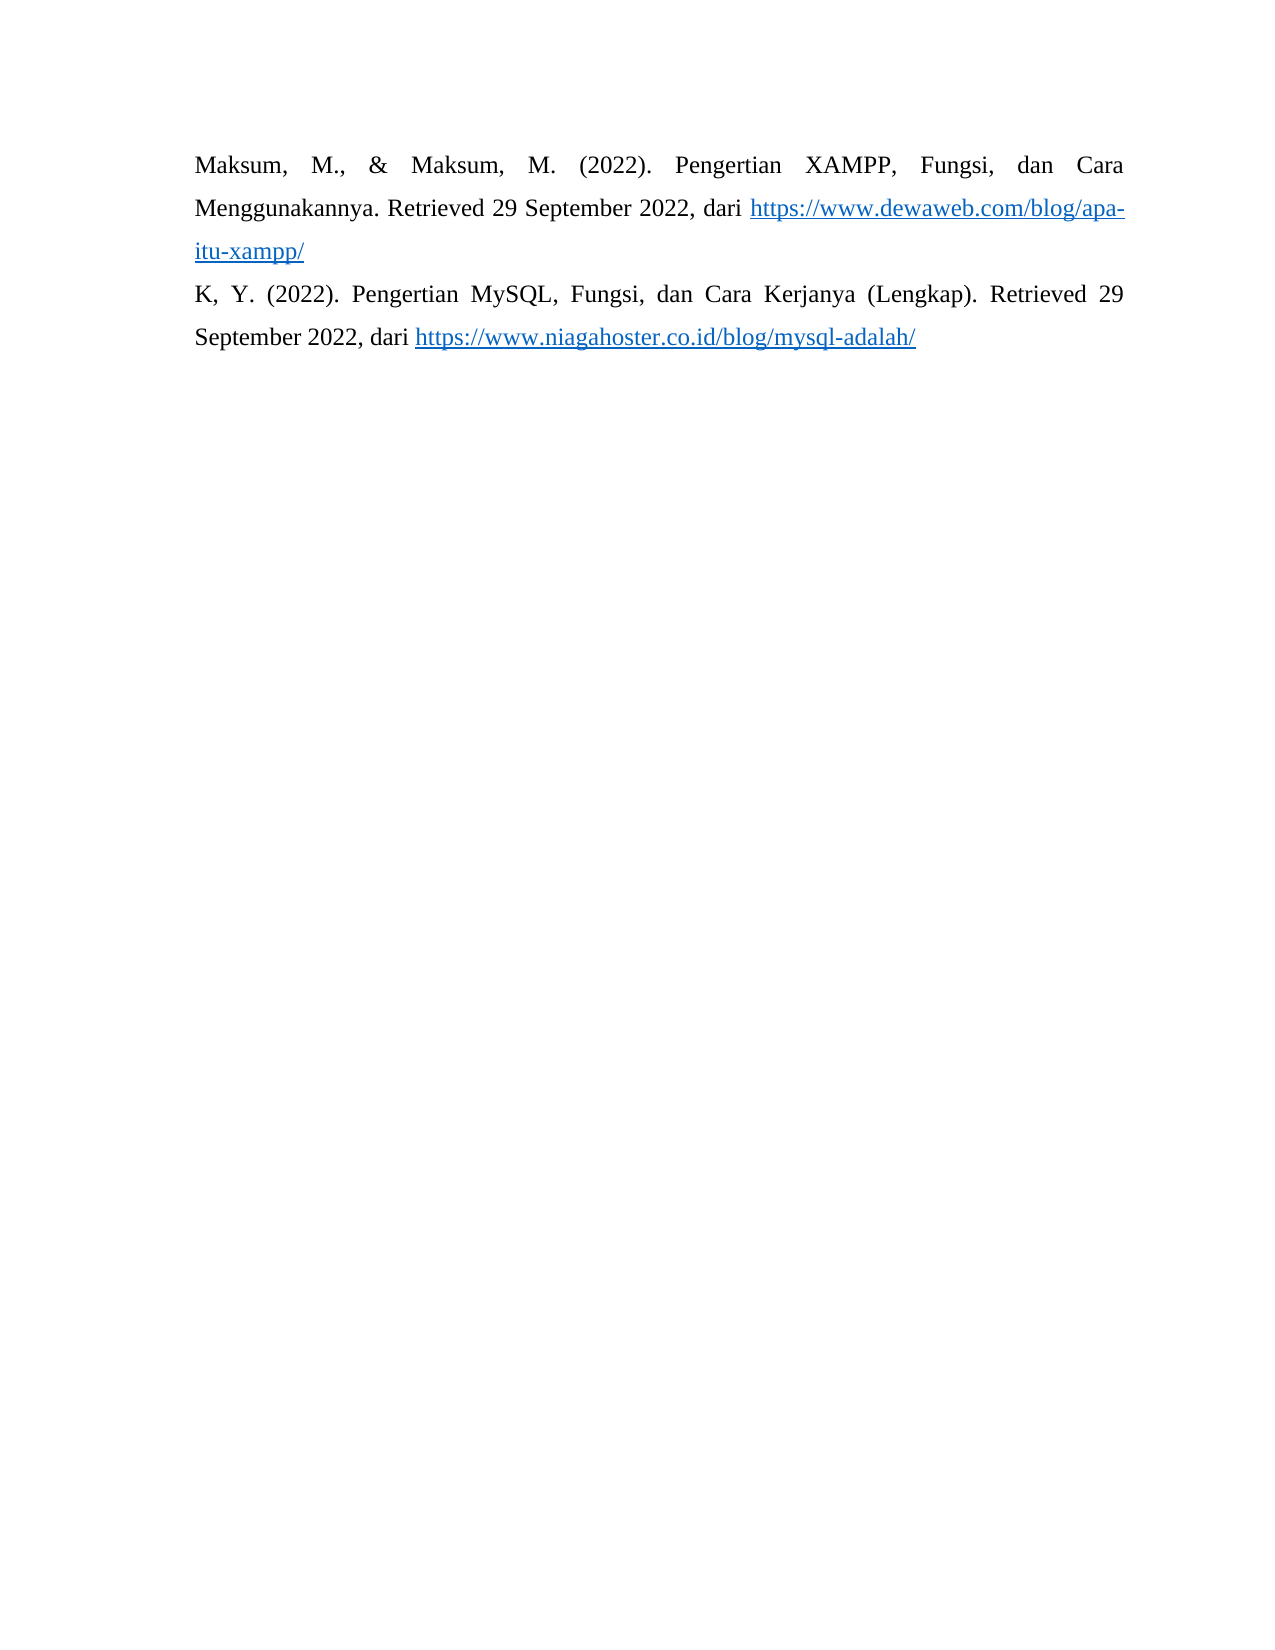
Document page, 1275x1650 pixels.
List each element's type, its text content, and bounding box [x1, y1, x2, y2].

list K, Y. (2022). Pengertian MySQL, Fungsi, dan Cara Kerjanya (Lengkap). Retrieved 29 September 2022, dari https://www.niagahoster.co.id/blog/mysql-adalah/ [194, 279, 1125, 351]
list Maksum, M., & Maksum, M. (2022). Pengertian XAMPP, Fungsi, dan Cara Menggunakannya. Retrieved 29 September 2022, dari https://www.dewaweb.com/blog/apa-itu-xampp/ [194, 150, 1125, 265]
